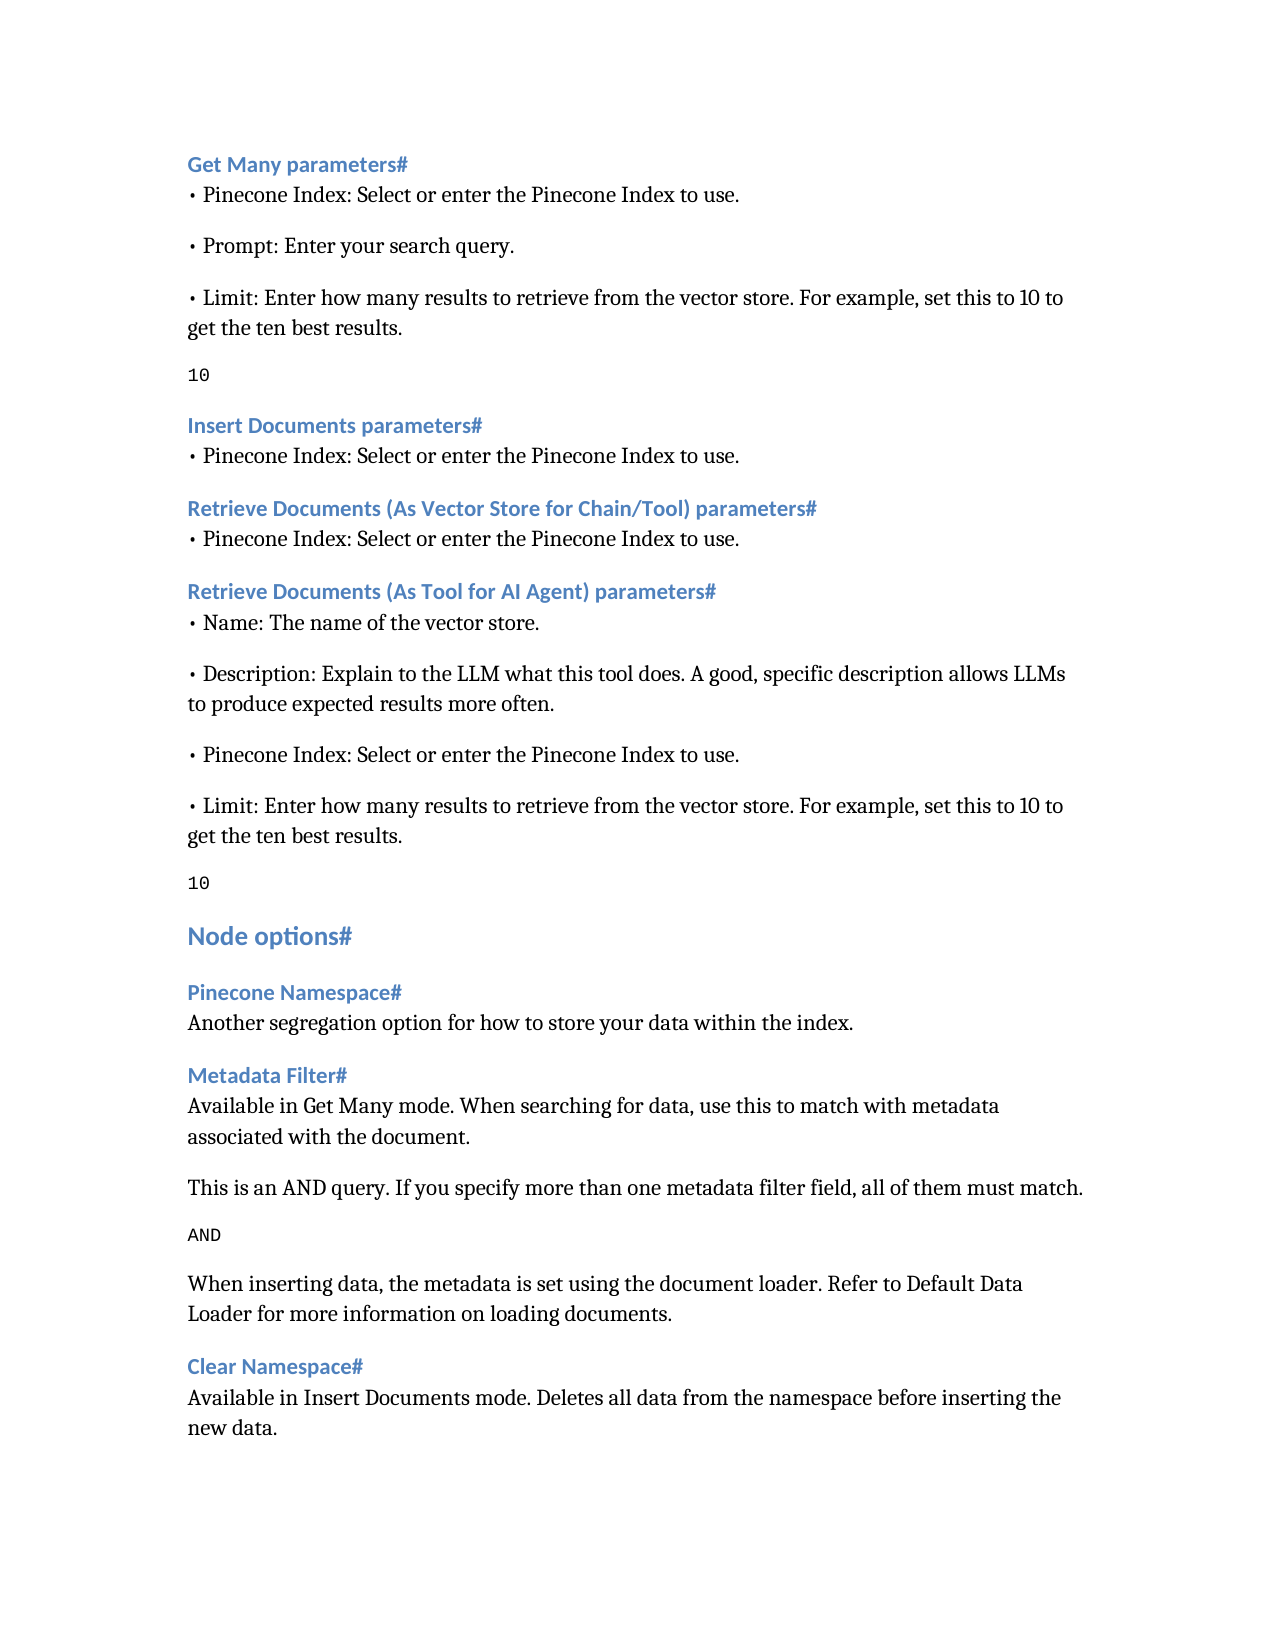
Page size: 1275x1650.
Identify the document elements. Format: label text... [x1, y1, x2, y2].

text • Name: The name of the vector store. [187, 609, 1087, 636]
text • Pinecone Index: Select or enter the Pinecone Index to use. [187, 526, 1087, 552]
subtitle Node options# [187, 919, 1087, 952]
text When inserting data, the metadata is set using the document loader. Refer to Default Data Loader for more information on loading documents. [187, 1271, 1087, 1327]
text 10 [187, 366, 1087, 387]
subtitle Insert Documents parameters# [187, 411, 1087, 439]
subtitle Clear Namespace# [187, 1352, 1087, 1380]
text • Limit: Enter how many results to retrieve from the vector store. For example, set this to 10 to get the ten best results. [187, 793, 1087, 849]
text This is an AND query. If you specify more than one metadata filter field, all of them must match. [187, 1174, 1087, 1201]
text • Pinecone Index: Select or enter the Pinecone Index to use. [187, 742, 1087, 768]
text • Limit: Enter how many results to retrieve from the vector store. For example, set this to 10 to get the ten best results. [187, 284, 1087, 341]
text • Description: Explain to the LLM what this tool does. A good, specific description allows LLMs to produce expected results more often. [187, 660, 1087, 717]
text • Pinecone Index: Select or enter the Pinecone Index to use. [187, 443, 1087, 469]
text Another segregation option for how to store your data within the index. [187, 1010, 1087, 1036]
text AND [187, 1226, 1087, 1247]
text 10 [187, 874, 1087, 895]
text • Pinecone Index: Select or enter the Pinecone Index to use. [187, 182, 1087, 208]
text • Prompt: Enter your search query. [187, 233, 1087, 259]
subtitle Retrieve Documents (As Vector Store for Chain/Tool) parameters# [187, 494, 1087, 522]
subtitle Metadata Filter# [187, 1061, 1087, 1089]
subtitle Get Many parameters# [187, 150, 1087, 178]
text Available in Insert Documents mode. Deletes all data from the namespace before inserting the new data. [187, 1384, 1087, 1441]
subtitle Retrieve Documents (As Tool for AI Agent) parameters# [187, 577, 1087, 605]
subtitle Pinecone Namespace# [187, 978, 1087, 1006]
text Available in Get Many mode. When searching for data, use this to match with metadata associated with the document. [187, 1093, 1087, 1150]
